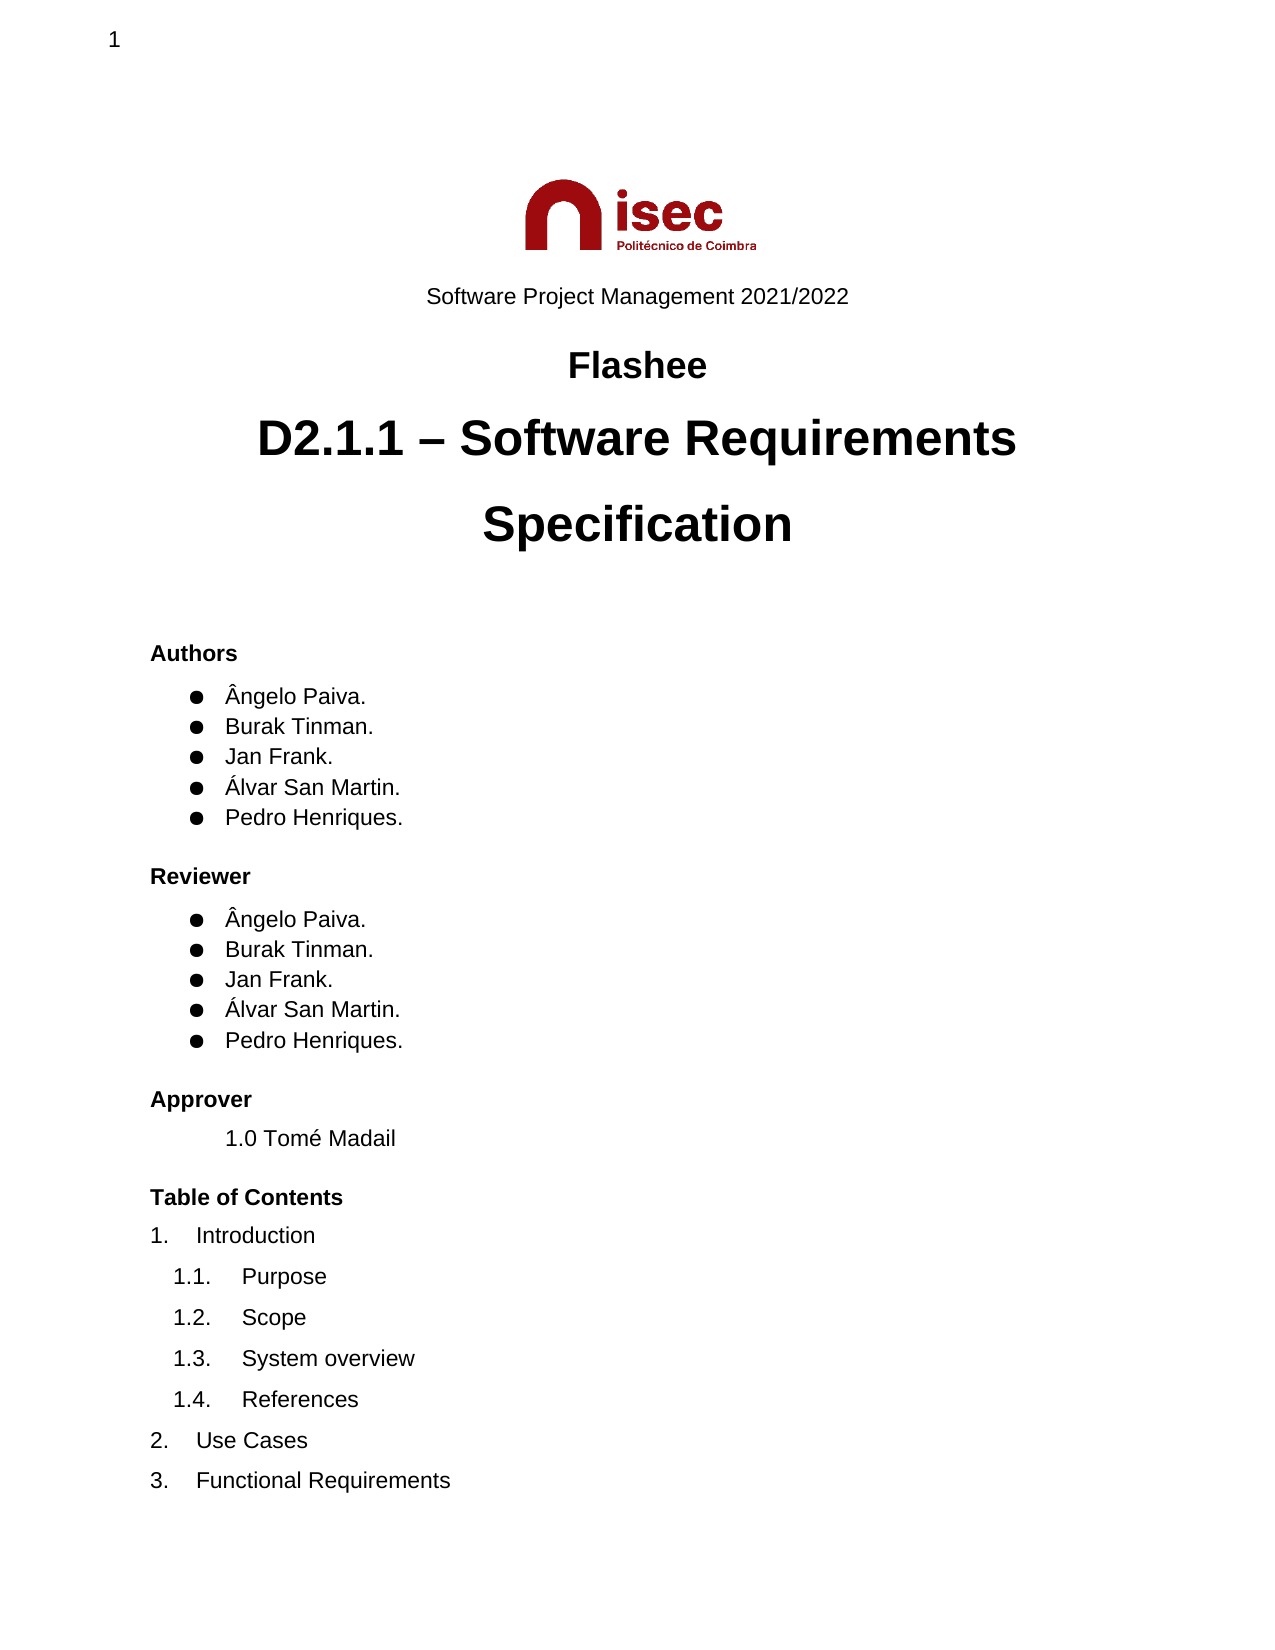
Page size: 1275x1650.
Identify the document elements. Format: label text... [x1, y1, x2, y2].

subtitle Reviewer [150, 863, 1125, 889]
subtitle Authors [150, 640, 1125, 667]
list Pedro Henriques. [187, 1027, 1125, 1053]
text Software Project Management 2021/2022 [150, 283, 1125, 309]
title Flashee [150, 344, 1125, 387]
list Ângelo Paiva. [187, 906, 1125, 932]
list 1.0 Tomé Madail [225, 1124, 1125, 1151]
list Álvar San Martin. [187, 773, 1125, 800]
picture [496, 150, 786, 280]
list Burak Tinman. [187, 936, 1125, 962]
subtitle D2.1.1 – Software Requirements Specification [150, 408, 1125, 552]
list Pedro Henriques. [187, 804, 1125, 830]
list Jan Frank. [187, 966, 1125, 993]
list Jan Frank. [187, 743, 1125, 770]
list Ângelo Paiva. [187, 683, 1125, 709]
subtitle Table of Contents [150, 1184, 1125, 1210]
subtitle Approver [150, 1086, 1125, 1112]
list Burak Tinman. [187, 713, 1125, 739]
list Álvar San Martin. [187, 996, 1125, 1023]
